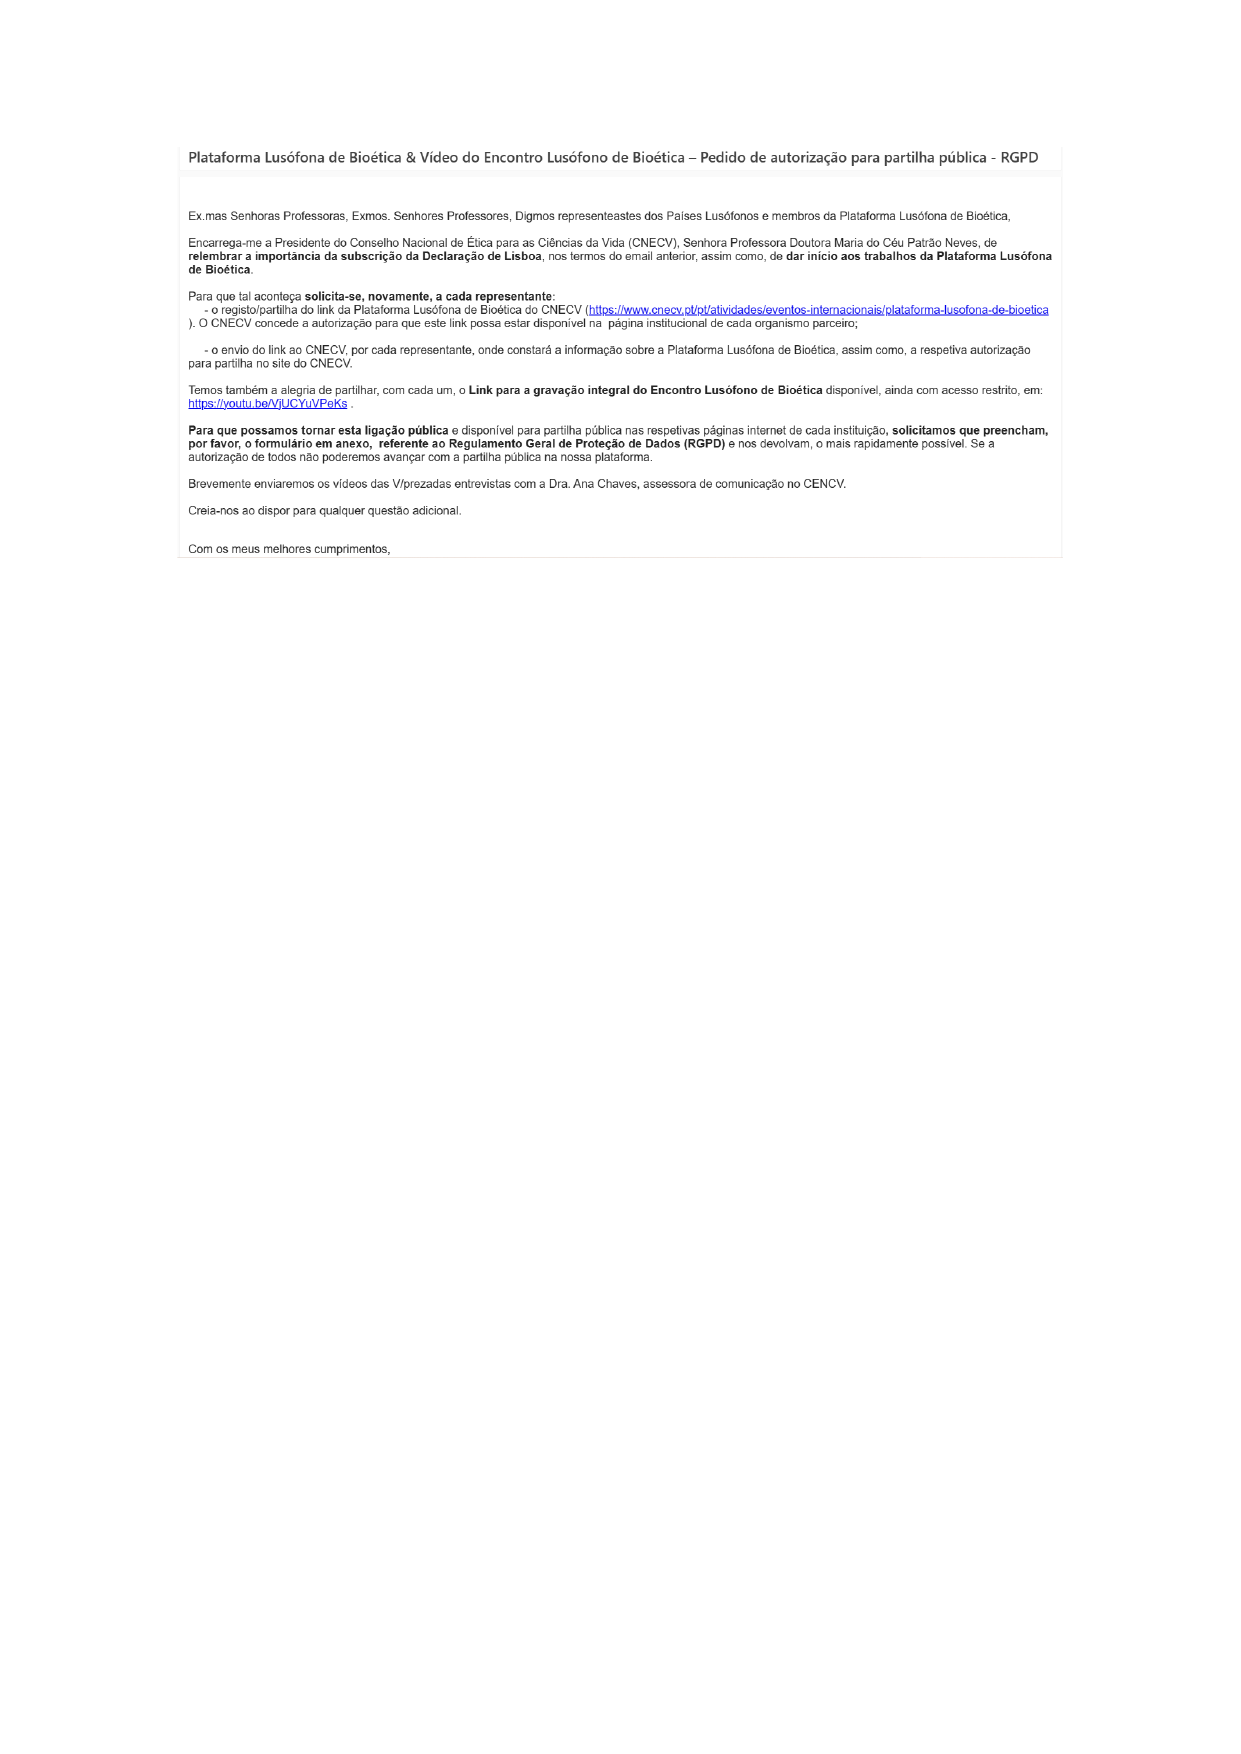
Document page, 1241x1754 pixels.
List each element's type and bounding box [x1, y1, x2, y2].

picture [177, 147, 1063, 558]
